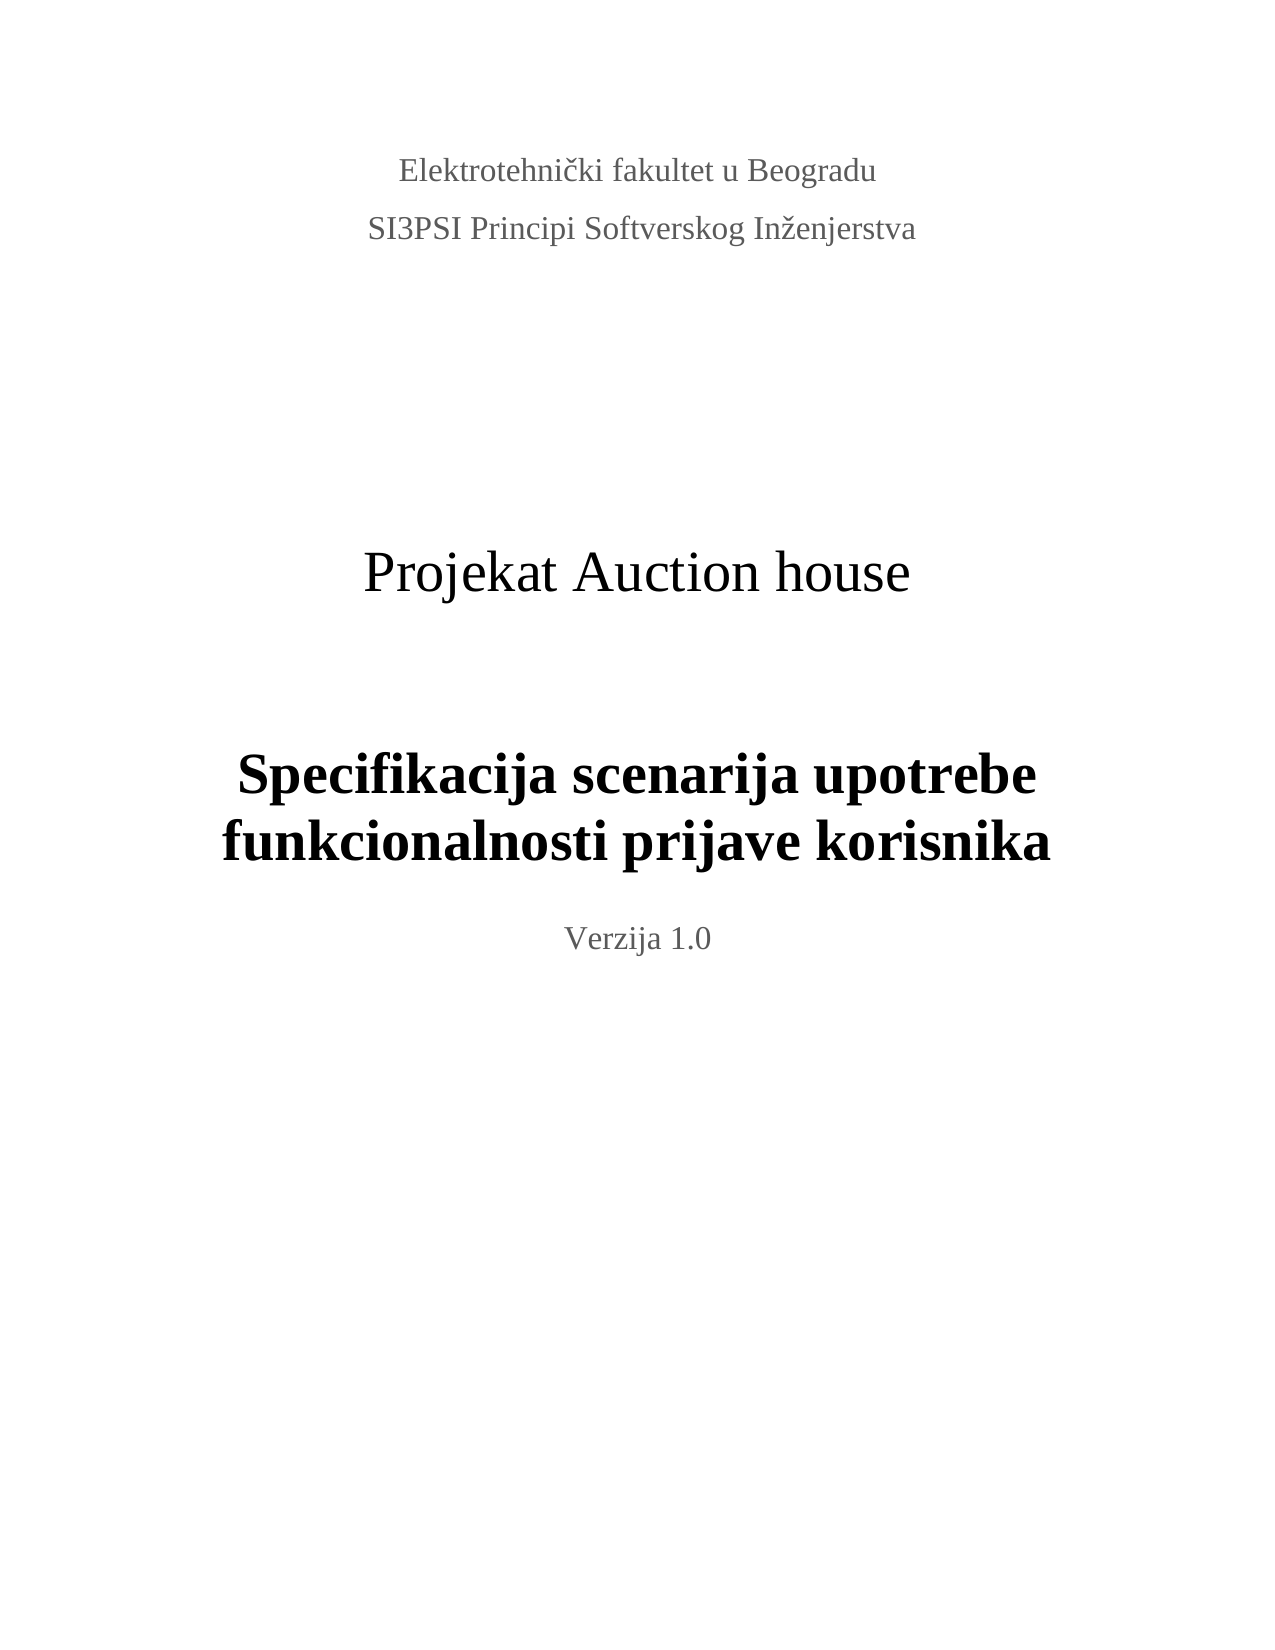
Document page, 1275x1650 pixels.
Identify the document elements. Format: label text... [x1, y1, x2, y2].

title Specifikacija scenarija upotrebe funkcionalnosti prijave korisnika [150, 739, 1125, 873]
subtitle Verzija 1.0 [150, 918, 1125, 957]
subtitle SI3PSI Principi Softverskog Inženjerstva [150, 208, 1125, 246]
title Projekat Auction house [150, 537, 1125, 604]
subtitle Elektrotehnički fakultet u Beogradu [150, 150, 1125, 188]
